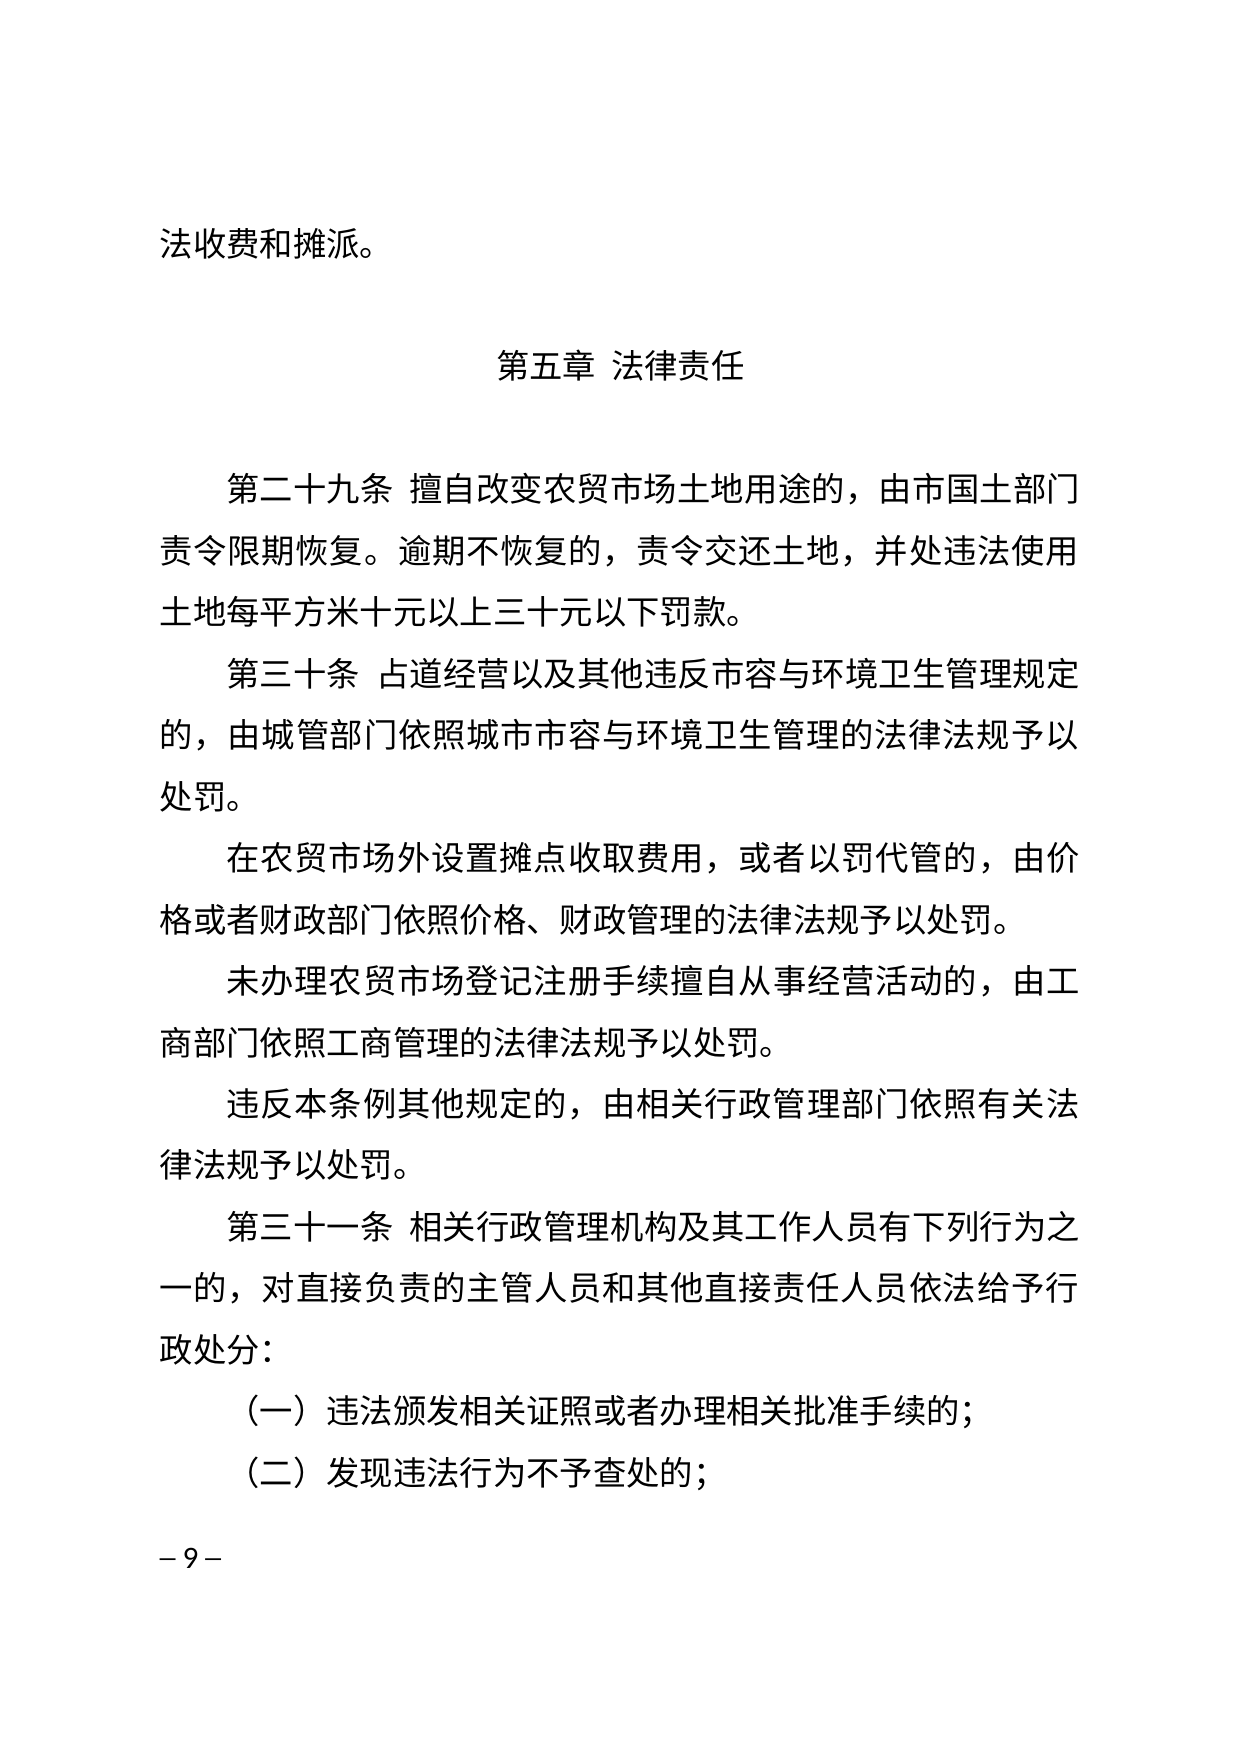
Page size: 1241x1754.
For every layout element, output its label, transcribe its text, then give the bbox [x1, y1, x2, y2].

text 第三十条 占道经营以及其他违反市容与环境卫生管理规定的，由城管部门依照城市市容与环境卫生管理的法律法规予以处罚。 [159, 637, 1081, 821]
text 未办理农贸市场登记注册手续擅自从事经营活动的，由工商部门依照工商管理的法律法规予以处罚。 [159, 944, 1081, 1067]
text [159, 207, 1081, 268]
text 第三十一条 相关行政管理机构及其工作人员有下列行为之一的，对直接负责的主管人员和其他直接责任人员依法给予行政处分： [159, 1190, 1081, 1374]
text 在农贸市场外设置摊点收取费用，或者以罚代管的，由价格或者财政部门依照价格、财政管理的法律法规予以处罚。 [159, 821, 1081, 944]
text 第二十九条 擅自改变农贸市场土地用途的，由市国土部门责令限期恢复。逾期不恢复的，责令交还土地，并处违法使用土地每平方米十元以上三十元以下罚款。 [159, 453, 1081, 637]
text 第五章 法律责任 [159, 330, 1081, 391]
text （二）发现违法行为不予查处的； [159, 1436, 1081, 1497]
text （一）违法颁发相关证照或者办理相关批准手续的； [159, 1374, 1081, 1436]
text 违反本条例其他规定的，由相关行政管理部门依照有关法律法规予以处罚。 [159, 1067, 1081, 1190]
